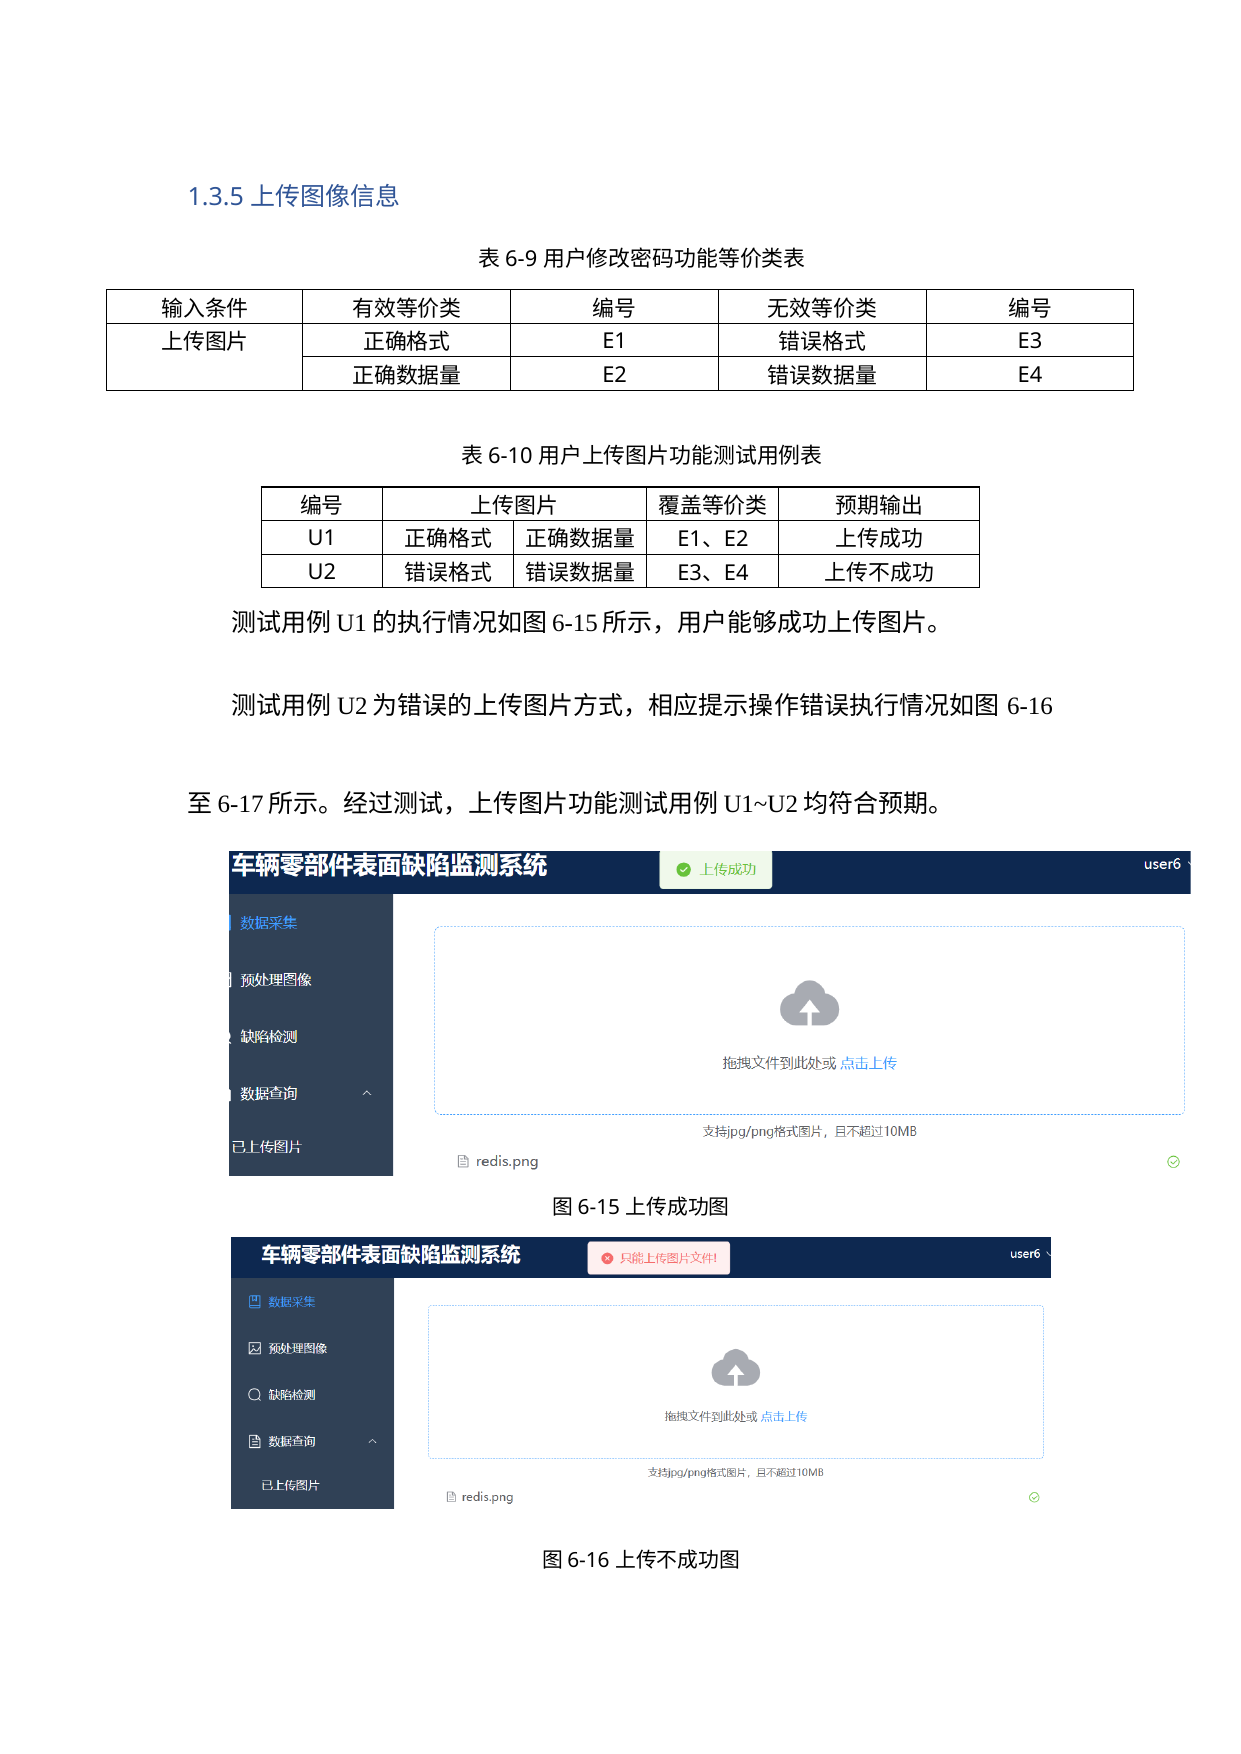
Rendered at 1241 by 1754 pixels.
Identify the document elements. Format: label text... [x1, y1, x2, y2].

table_header 预期输出 [779, 488, 979, 520]
table_header 上传图片 [383, 488, 646, 520]
table_cell 错误格式 [719, 324, 926, 356]
picture [231, 1237, 1051, 1509]
subtitle 1.3.5 上传图像信息 [187, 162, 1053, 227]
text 测试用例U2为错误的上传图片方式，相应提示操作错误执行情况如图6-16至6-17所示。经过测试，上传图片功能测试用例U1~U2均符合预期。 [187, 671, 1053, 834]
table_cell 正确数据量 [514, 521, 646, 553]
table_cell 上传不成功 [779, 555, 979, 587]
table_cell 上传成功 [779, 521, 979, 553]
picture [229, 851, 1191, 1176]
table_cell E3 [927, 324, 1133, 356]
table_cell E2 [511, 357, 718, 390]
table_header 编号 [927, 290, 1133, 323]
table_cell 正确格式 [303, 324, 510, 356]
table_cell 错误数据量 [514, 555, 646, 587]
table_cell 正确格式 [383, 521, 513, 553]
table_header 编号 [262, 488, 382, 520]
table_cell E3、E4 [647, 555, 778, 587]
text 表6-10 用户上传图片功能测试用例表 [187, 438, 1053, 471]
table_header 覆盖等价类 [647, 488, 778, 520]
text 测试用例U1的执行情况如图6-15所示，用户能够成功上传图片。 [187, 588, 1053, 653]
table_header 编号 [511, 290, 718, 323]
table_cell 错误数据量 [719, 357, 926, 390]
text 表6-9 用户修改密码功能等价类表 [187, 241, 1053, 273]
table_cell 正确数据量 [303, 357, 510, 390]
table_cell E1、E2 [647, 521, 778, 553]
table_cell E1 [511, 324, 718, 356]
table_cell U2 [262, 555, 382, 587]
table_cell 上传图片 [107, 324, 302, 390]
table_cell U1 [262, 521, 382, 553]
text 图6-15 上传成功图 [187, 1189, 1053, 1222]
table_cell E4 [927, 357, 1133, 390]
table_header 无效等价类 [719, 290, 926, 323]
table_cell 错误格式 [383, 555, 513, 587]
table_header 有效等价类 [303, 290, 510, 323]
table_header 输入条件 [107, 290, 302, 323]
text 图6-16 上传不成功图 [187, 1542, 1053, 1575]
